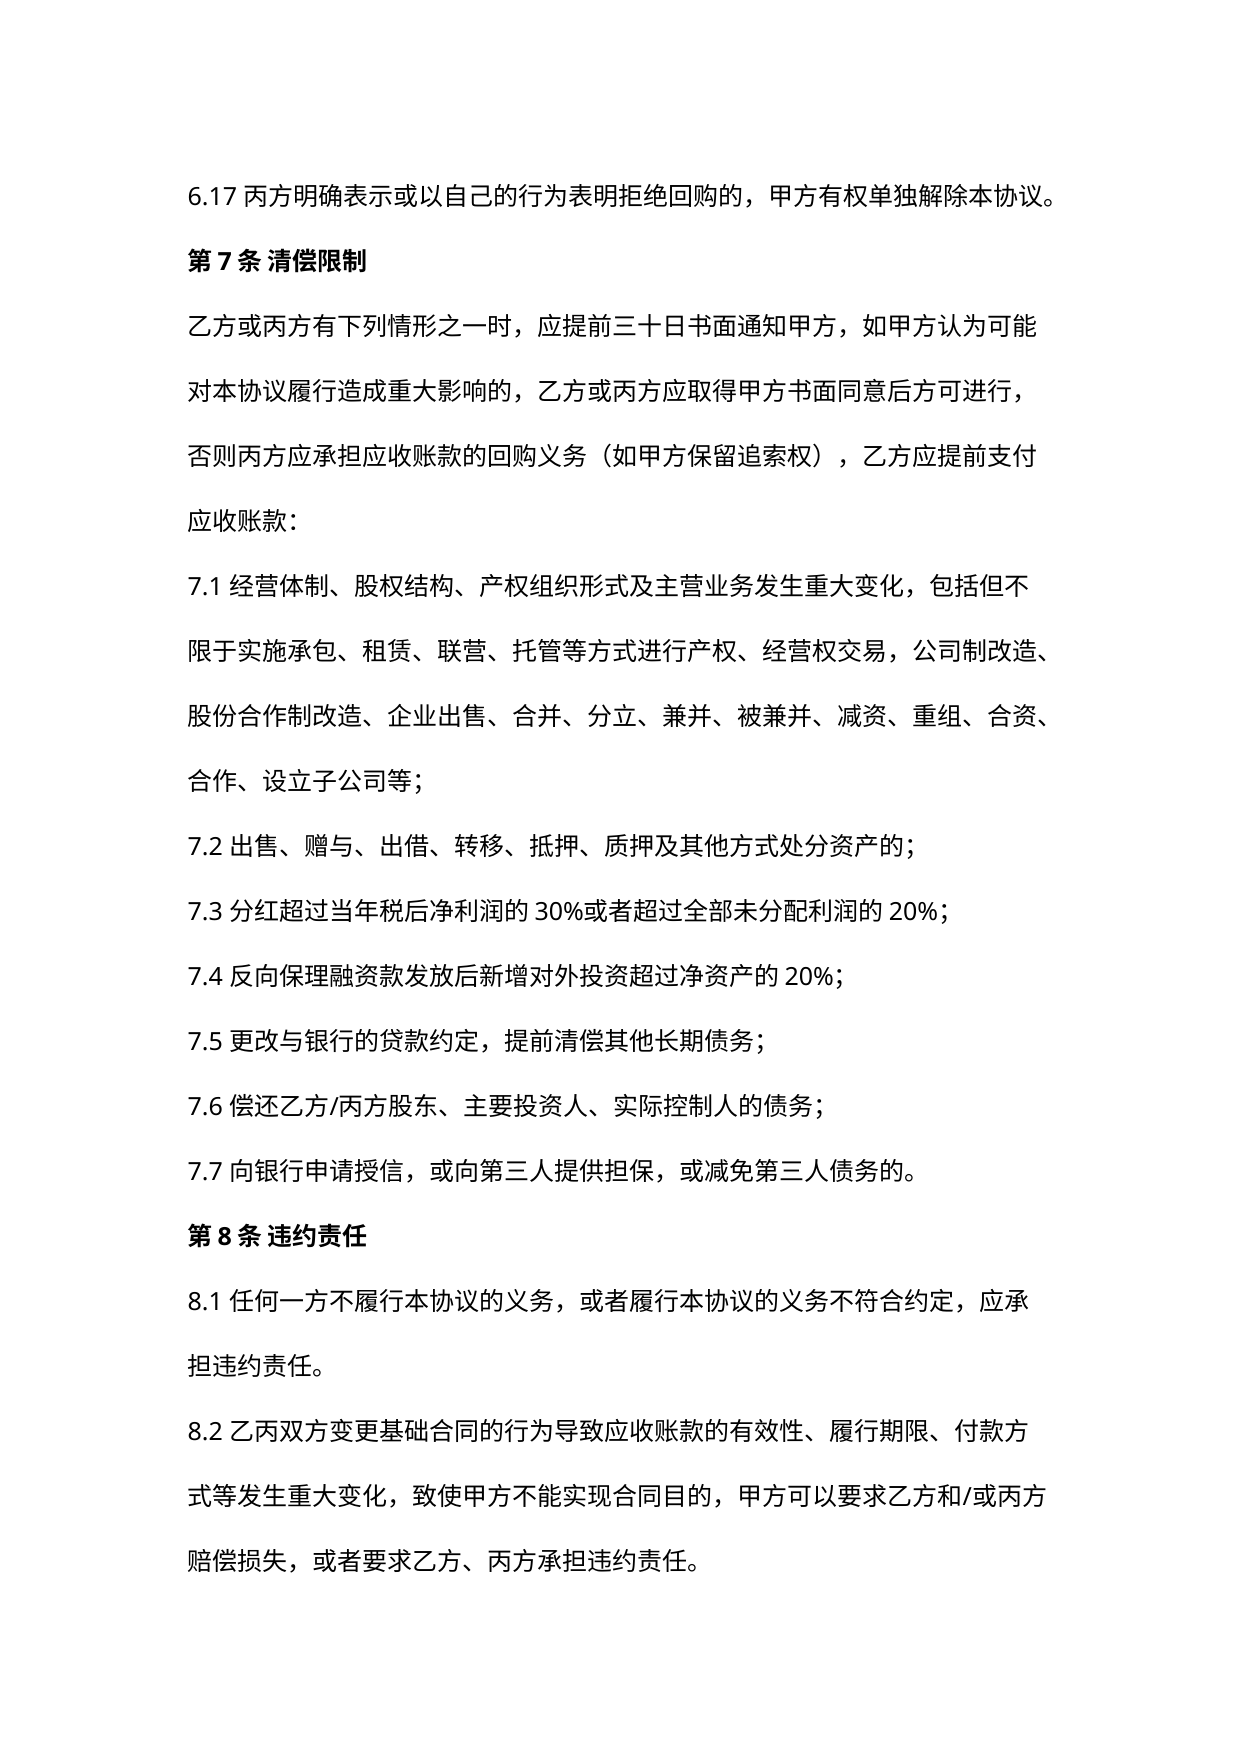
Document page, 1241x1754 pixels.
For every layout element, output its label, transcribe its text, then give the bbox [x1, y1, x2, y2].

text 7.6 偿还乙方/丙方股东、主要投资人、实际控制人的债务； [187, 1072, 1053, 1137]
text 7.5 更改与银行的贷款约定，提前清偿其他长期债务； [187, 1007, 1053, 1072]
text 7.1 经营体制、股权结构、产权组织形式及主营业务发生重大变化，包括但不限于实施承包、租赁、联营、托管等方式进行产权、经营权交易，公司制改造、股份合作制改造、企业出售、合并、分立、兼并、被兼并、减资、重组、合资、合作、设立子公司等； [187, 552, 1053, 812]
text 8.1 任何一方不履行本协议的义务，或者履行本协议的义务不符合约定，应承担违约责任。 [187, 1267, 1053, 1397]
text 8.2 乙丙双方变更基础合同的行为导致应收账款的有效性、履行期限、付款方式等发生重大变化，致使甲方不能实现合同目的，甲方可以要求乙方和/或丙方赔偿损失，或者要求乙方、丙方承担违约责任。 [187, 1397, 1053, 1592]
subtitle 第7条 清偿限制 [187, 227, 1053, 292]
subtitle 第8条 违约责任 [187, 1202, 1053, 1267]
text 7.4 反向保理融资款发放后新增对外投资超过净资产的20%； [187, 942, 1053, 1007]
text 乙方或丙方有下列情形之一时，应提前三十日书面通知甲方，如甲方认为可能对本协议履行造成重大影响的，乙方或丙方应取得甲方书面同意后方可进行，否则丙方应承担应收账款的回购义务（如甲方保留追索权），乙方应提前支付应收账款： [187, 292, 1053, 552]
text 6.17 丙方明确表示或以自己的行为表明拒绝回购的，甲方有权单独解除本协议。 [187, 162, 1053, 227]
text 7.7 向银行申请授信，或向第三人提供担保，或减免第三人债务的。 [187, 1137, 1053, 1202]
text 7.2 出售、赠与、出借、转移、抵押、质押及其他方式处分资产的； [187, 812, 1053, 877]
text 7.3 分红超过当年税后净利润的30%或者超过全部未分配利润的20%； [187, 877, 1053, 942]
